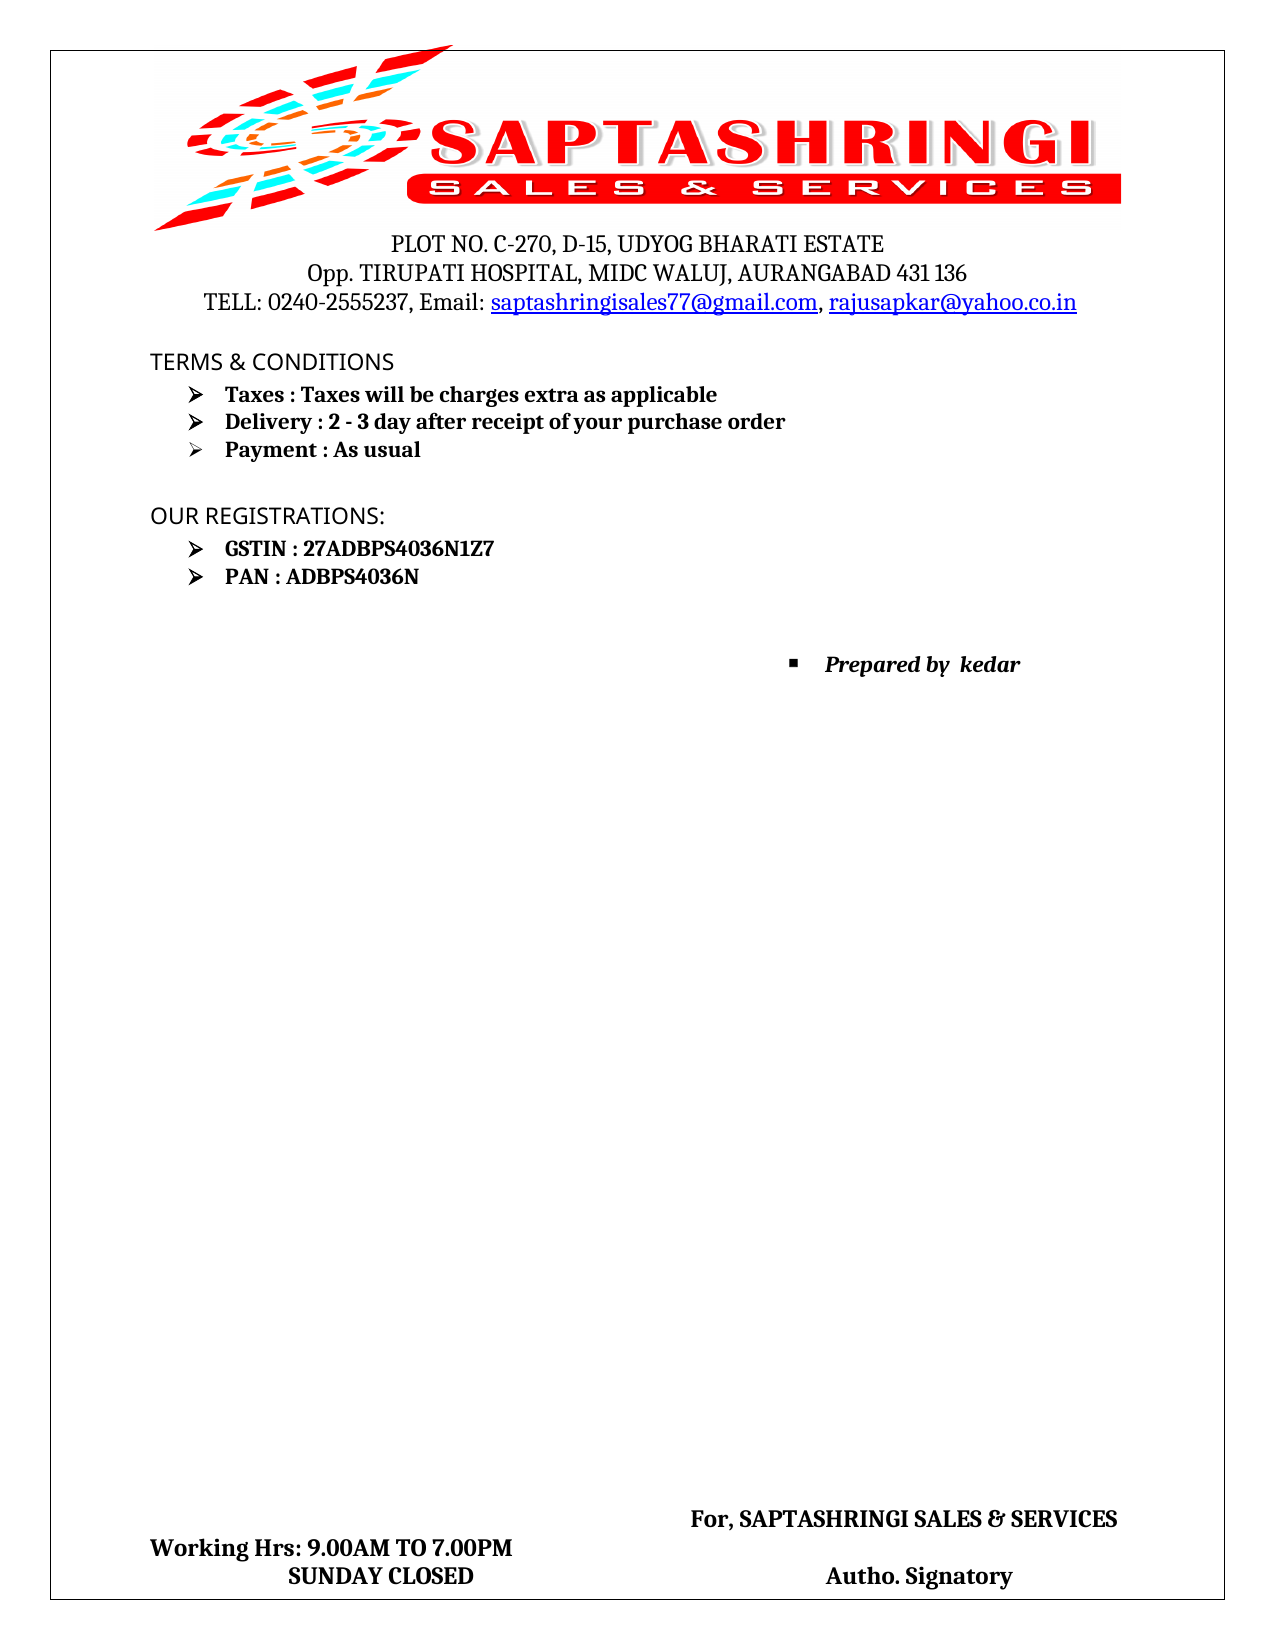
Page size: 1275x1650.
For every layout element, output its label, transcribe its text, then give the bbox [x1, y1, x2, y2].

text TERMS & CONDITIONS [150, 345, 1125, 377]
list PAN : ADBPS4036N [187, 564, 1125, 590]
list Taxes : Taxes will be charges extra as applicable [187, 381, 1125, 408]
list Payment : As usual [187, 437, 1125, 463]
picture [153, 45, 1122, 50]
list Prepared by kedar [787, 651, 1125, 678]
text OUR REGISTRATIONS: [150, 500, 1125, 531]
picture [153, 51, 1122, 231]
list GSTIN : 27ADBPS4036N1Z7 [187, 536, 1125, 562]
list Delivery : 2 - 3 day after receipt of your purchase order [187, 409, 1125, 435]
